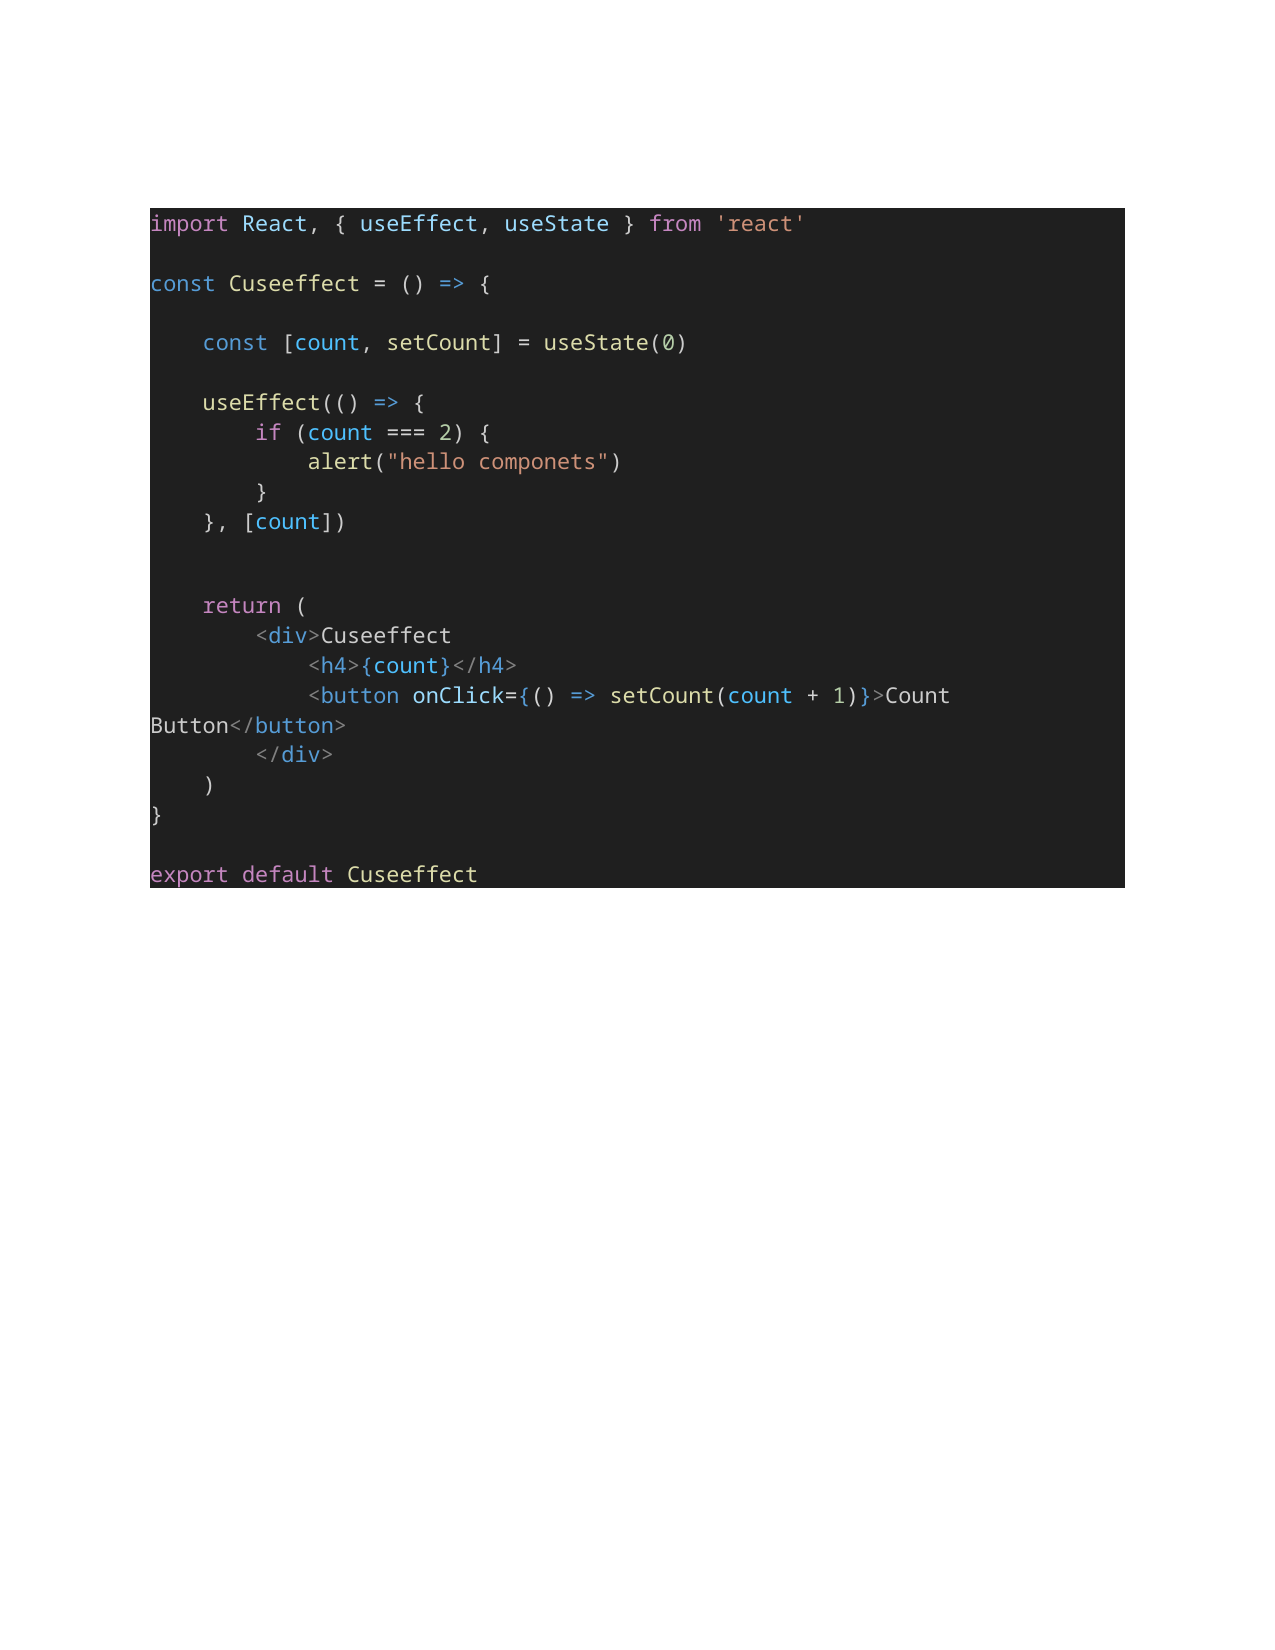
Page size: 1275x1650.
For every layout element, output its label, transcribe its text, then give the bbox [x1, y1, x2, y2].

text return ( [150, 590, 1125, 620]
text export default Cuseeffect [150, 858, 1125, 888]
text <h4>{count}</h4> [150, 650, 1125, 680]
text ) [150, 769, 1125, 799]
text } [150, 799, 1125, 829]
text useEffect(() => { [150, 387, 1125, 416]
text }, [count]) [150, 506, 1125, 536]
text <div>Cuseeffect [150, 620, 1125, 650]
text import React, { useEffect, useState } from 'react' [150, 208, 1125, 238]
text alert("hello componets") [150, 446, 1125, 476]
text </div> [150, 739, 1125, 769]
text if (count === 2) { [150, 416, 1125, 446]
text <button onClick={() => setCount(count + 1)}>Count Button</button> [150, 680, 1125, 739]
text const Cuseeffect = () => { [150, 267, 1125, 297]
text const [count, setCount] = useState(0) [150, 327, 1125, 357]
text } [150, 476, 1125, 506]
